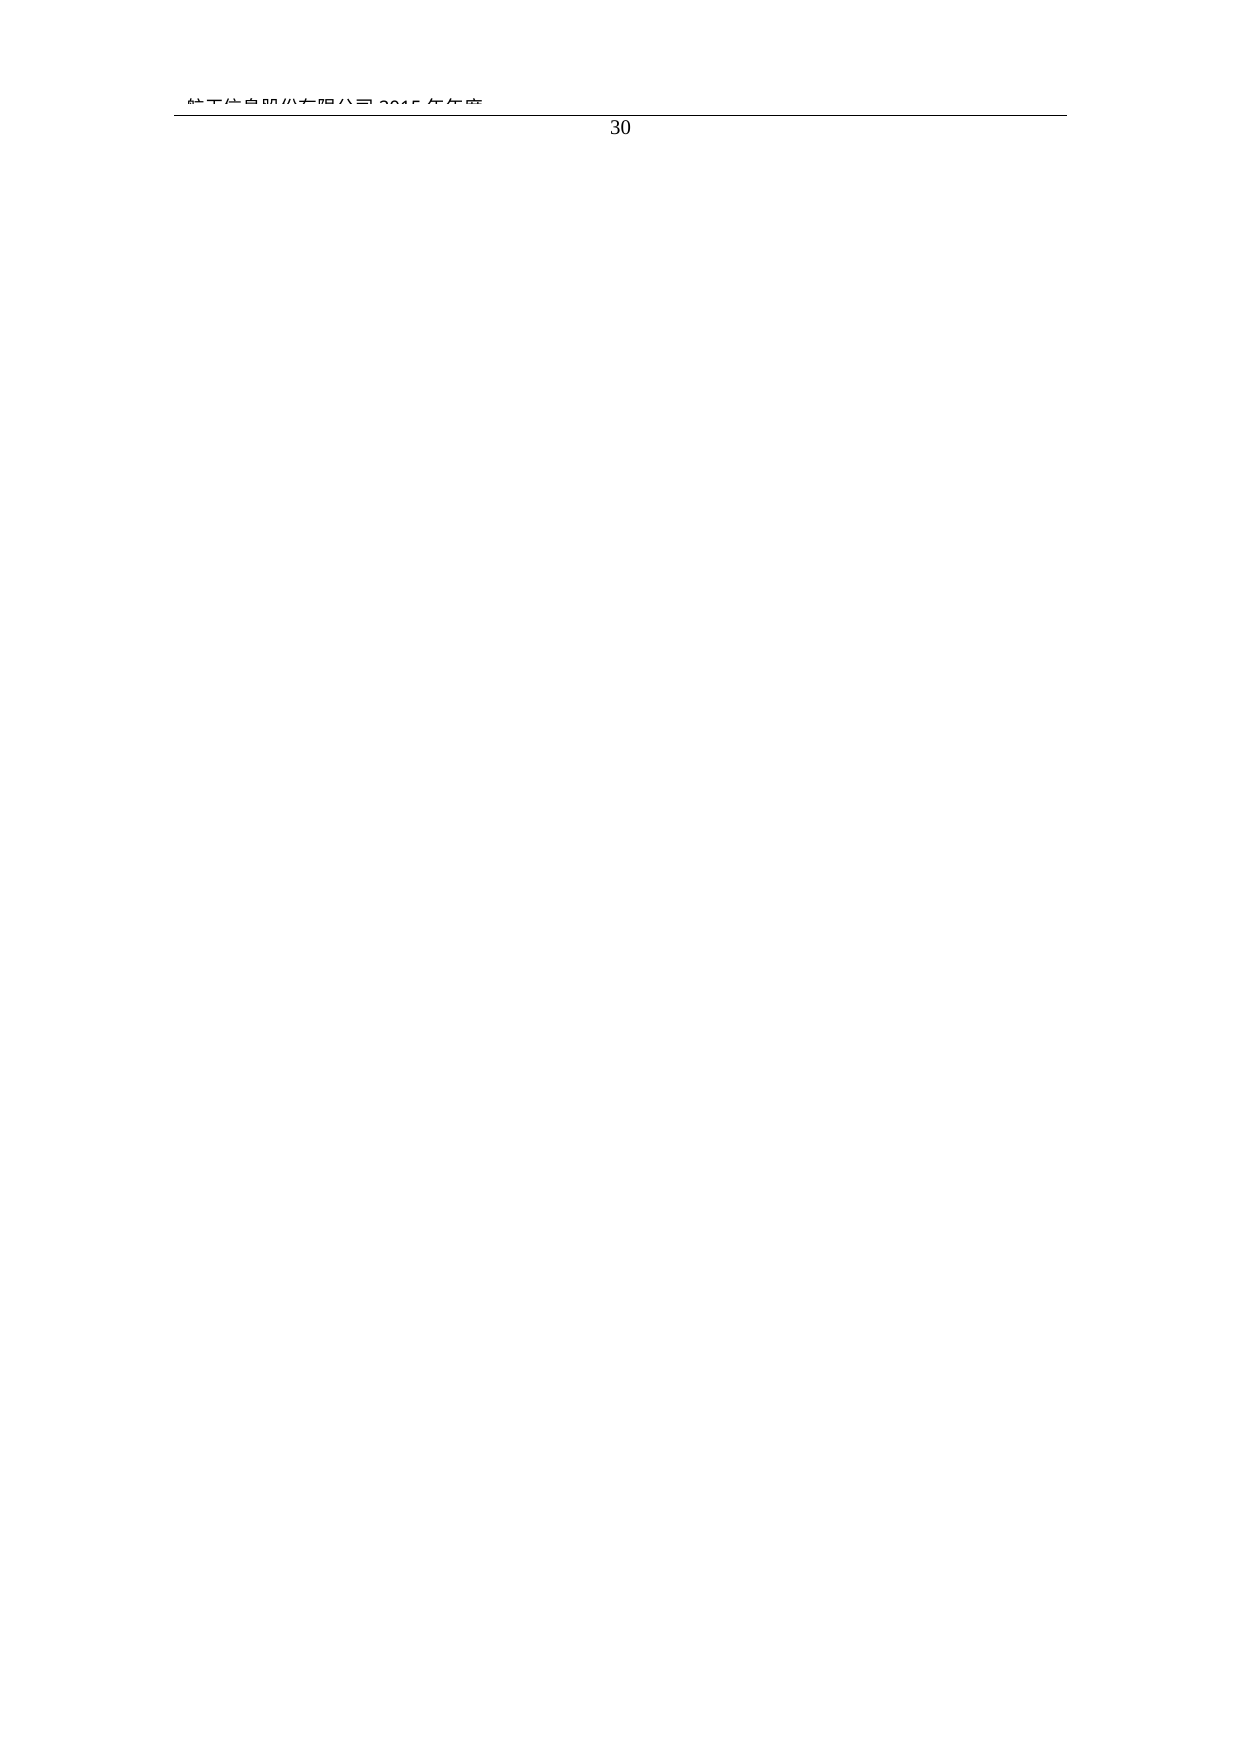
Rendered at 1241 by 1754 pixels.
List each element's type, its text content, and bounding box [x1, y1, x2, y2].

text 30 [388, 114, 853, 139]
